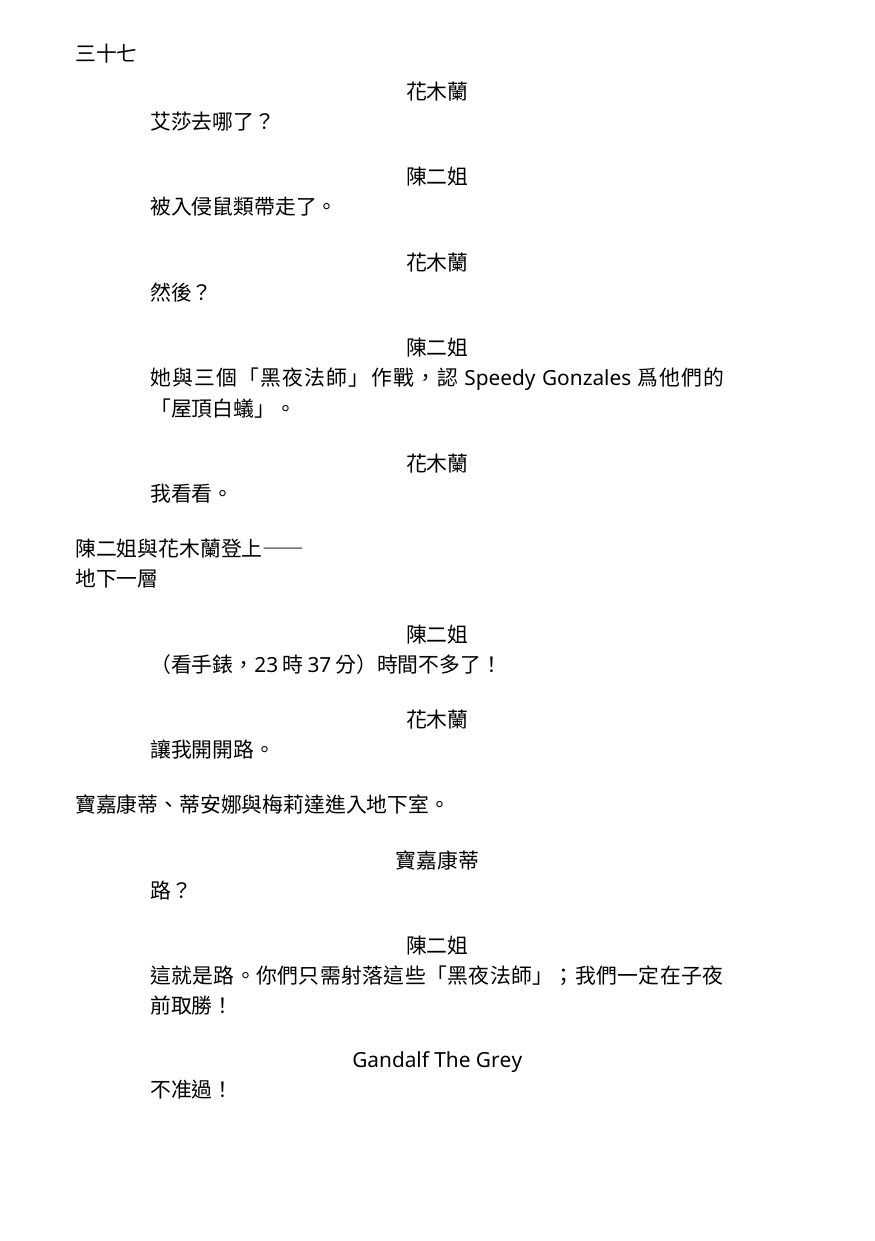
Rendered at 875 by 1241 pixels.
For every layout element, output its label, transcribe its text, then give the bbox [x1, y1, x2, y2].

text Gandalf The Grey [150, 1045, 724, 1073]
text 陳二姐 [150, 160, 724, 191]
text 陳二姐 [150, 929, 724, 959]
text 不准過！ [150, 1073, 724, 1104]
text 花木蘭 [150, 703, 724, 733]
text 這就是路。你們只需射落這些「黑夜法師」；我們一定在子夜前取勝！ [150, 959, 724, 1020]
text （看手錶，23時37分）時間不多了！ [150, 648, 724, 678]
text 我看看。 [150, 477, 724, 507]
text 花木蘭 [150, 75, 724, 105]
text 被入侵鼠類帶走了。 [150, 191, 724, 221]
text 陳二姐 [150, 331, 724, 361]
text 她與三個「黑夜法師」作戰，認Speedy Gonzales爲他們的「屋頂白蟻」。 [150, 361, 724, 422]
text 艾莎去哪了？ [150, 105, 724, 135]
text 讓我開開路。 [150, 733, 724, 764]
text 陳二姐與花木蘭登上—— [75, 532, 799, 563]
text 路？ [150, 874, 724, 904]
text 寶嘉康蒂 [150, 844, 724, 874]
text 然後？ [150, 276, 724, 306]
text 地下一層 [75, 563, 799, 593]
text 陳二姐 [150, 618, 724, 648]
text 花木蘭 [150, 447, 724, 477]
text 寶嘉康蒂、蒂安娜與梅莉達進入地下室。 [75, 789, 799, 819]
text 花木蘭 [150, 246, 724, 276]
